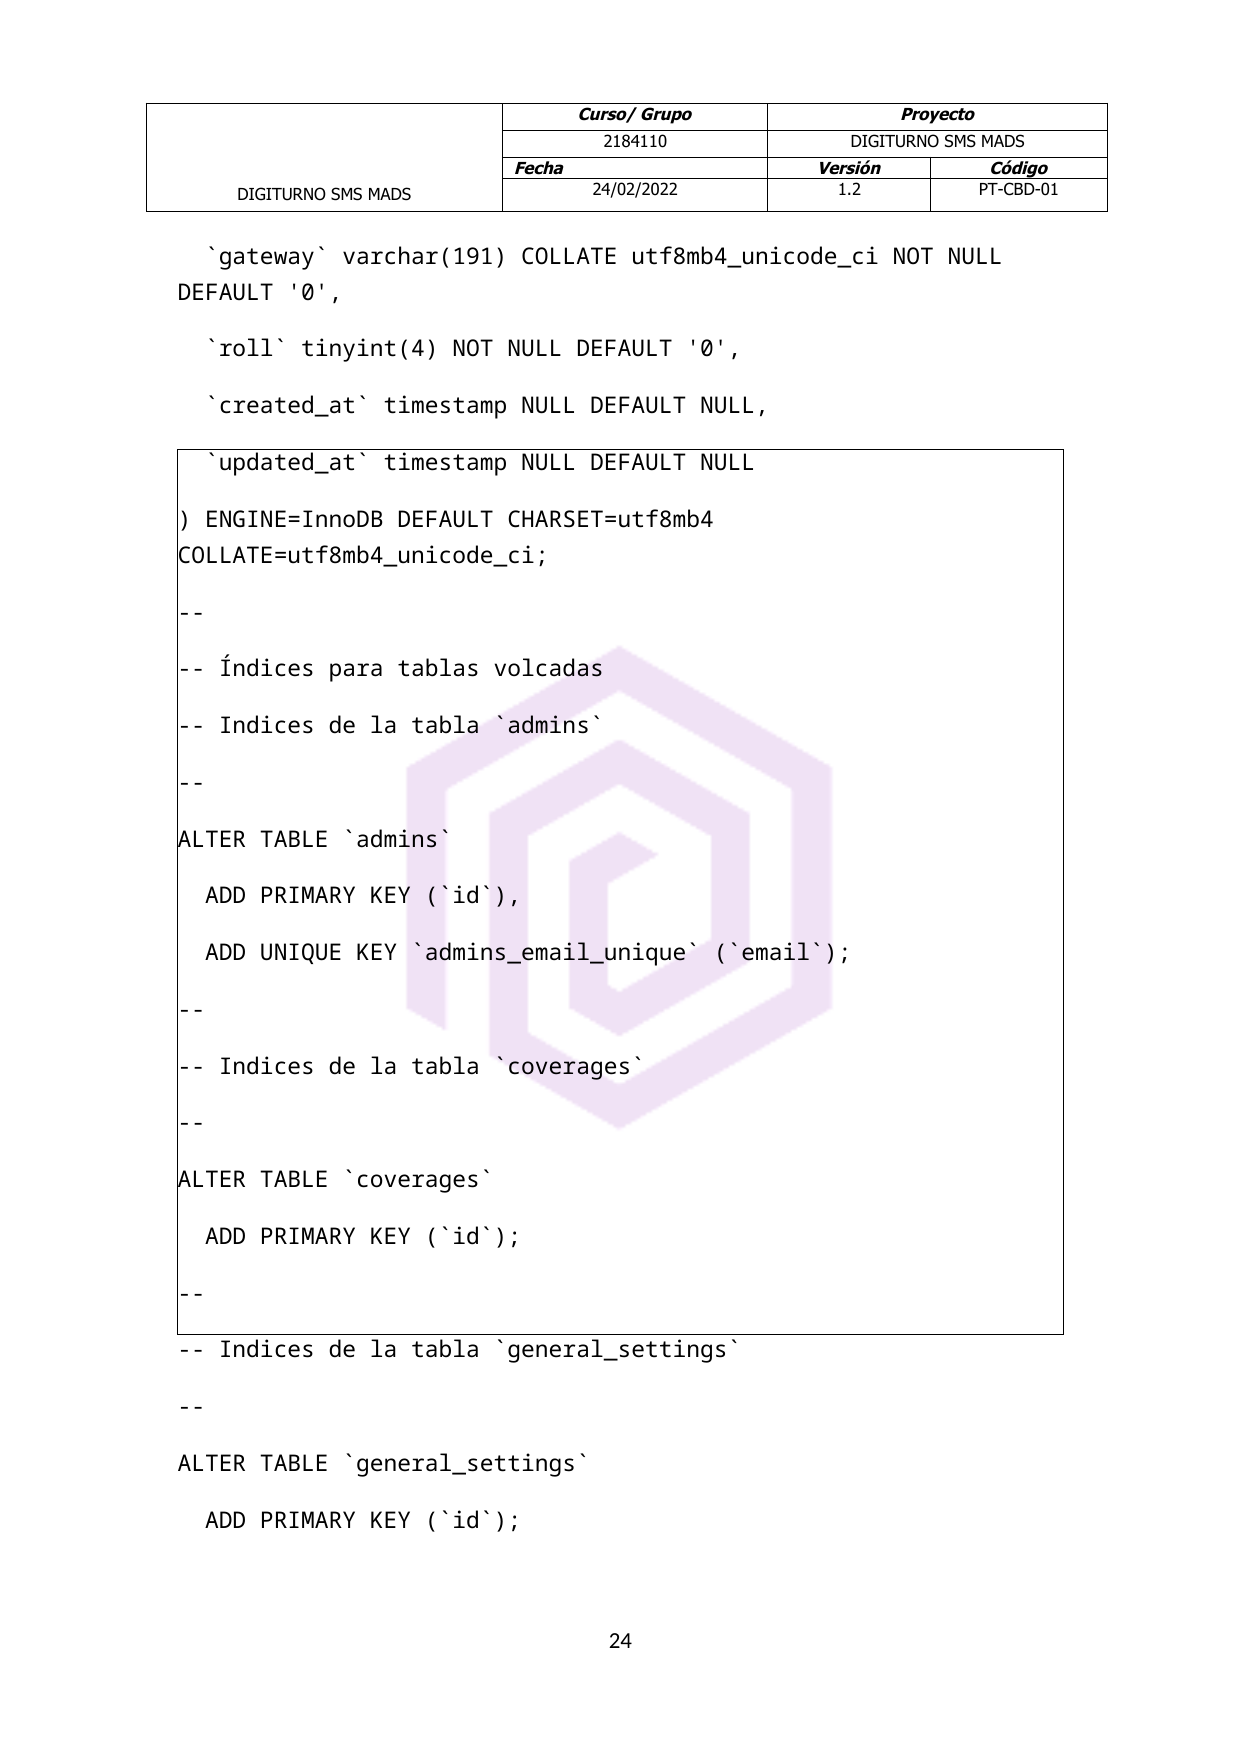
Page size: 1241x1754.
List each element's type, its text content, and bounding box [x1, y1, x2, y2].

text ALTER TABLE `admins` [177, 822, 1063, 854]
text ADD PRIMARY KEY (`id`), [177, 879, 1063, 911]
text -- [177, 766, 1063, 797]
text ADD PRIMARY KEY (`id`); [177, 1504, 1063, 1535]
text ALTER TABLE `coverages` [177, 1163, 1063, 1194]
text -- Indices de la tabla `general_settings` [177, 1333, 1063, 1365]
text -- Indices de la tabla `admins` [177, 709, 1063, 740]
text -- [177, 595, 1063, 627]
text -- [177, 1390, 1063, 1421]
text ADD UNIQUE KEY `admins_email_unique` (`email`); [177, 936, 1063, 967]
text `updated_at` timestamp NULL DEFAULT NULL [177, 446, 1063, 477]
text `gateway` varchar(191) COLLATE utf8mb4_unicode_ci NOT NULL DEFAULT '0', [177, 240, 1063, 307]
text ) ENGINE=InnoDB DEFAULT CHARSET=utf8mb4 COLLATE=utf8mb4_unicode_ci; [177, 503, 1063, 570]
text -- Índices para tablas volcadas [177, 652, 1063, 683]
text -- Indices de la tabla `coverages` [177, 1049, 1063, 1081]
text `created_at` timestamp NULL DEFAULT NULL, [177, 389, 1063, 420]
text ALTER TABLE `general_settings` [177, 1447, 1063, 1478]
text -- [177, 993, 1063, 1024]
text `roll` tinyint(4) NOT NULL DEFAULT '0', [177, 332, 1063, 364]
text -- [177, 1106, 1063, 1138]
text -- [177, 1277, 1063, 1308]
text ADD PRIMARY KEY (`id`); [177, 1220, 1063, 1251]
